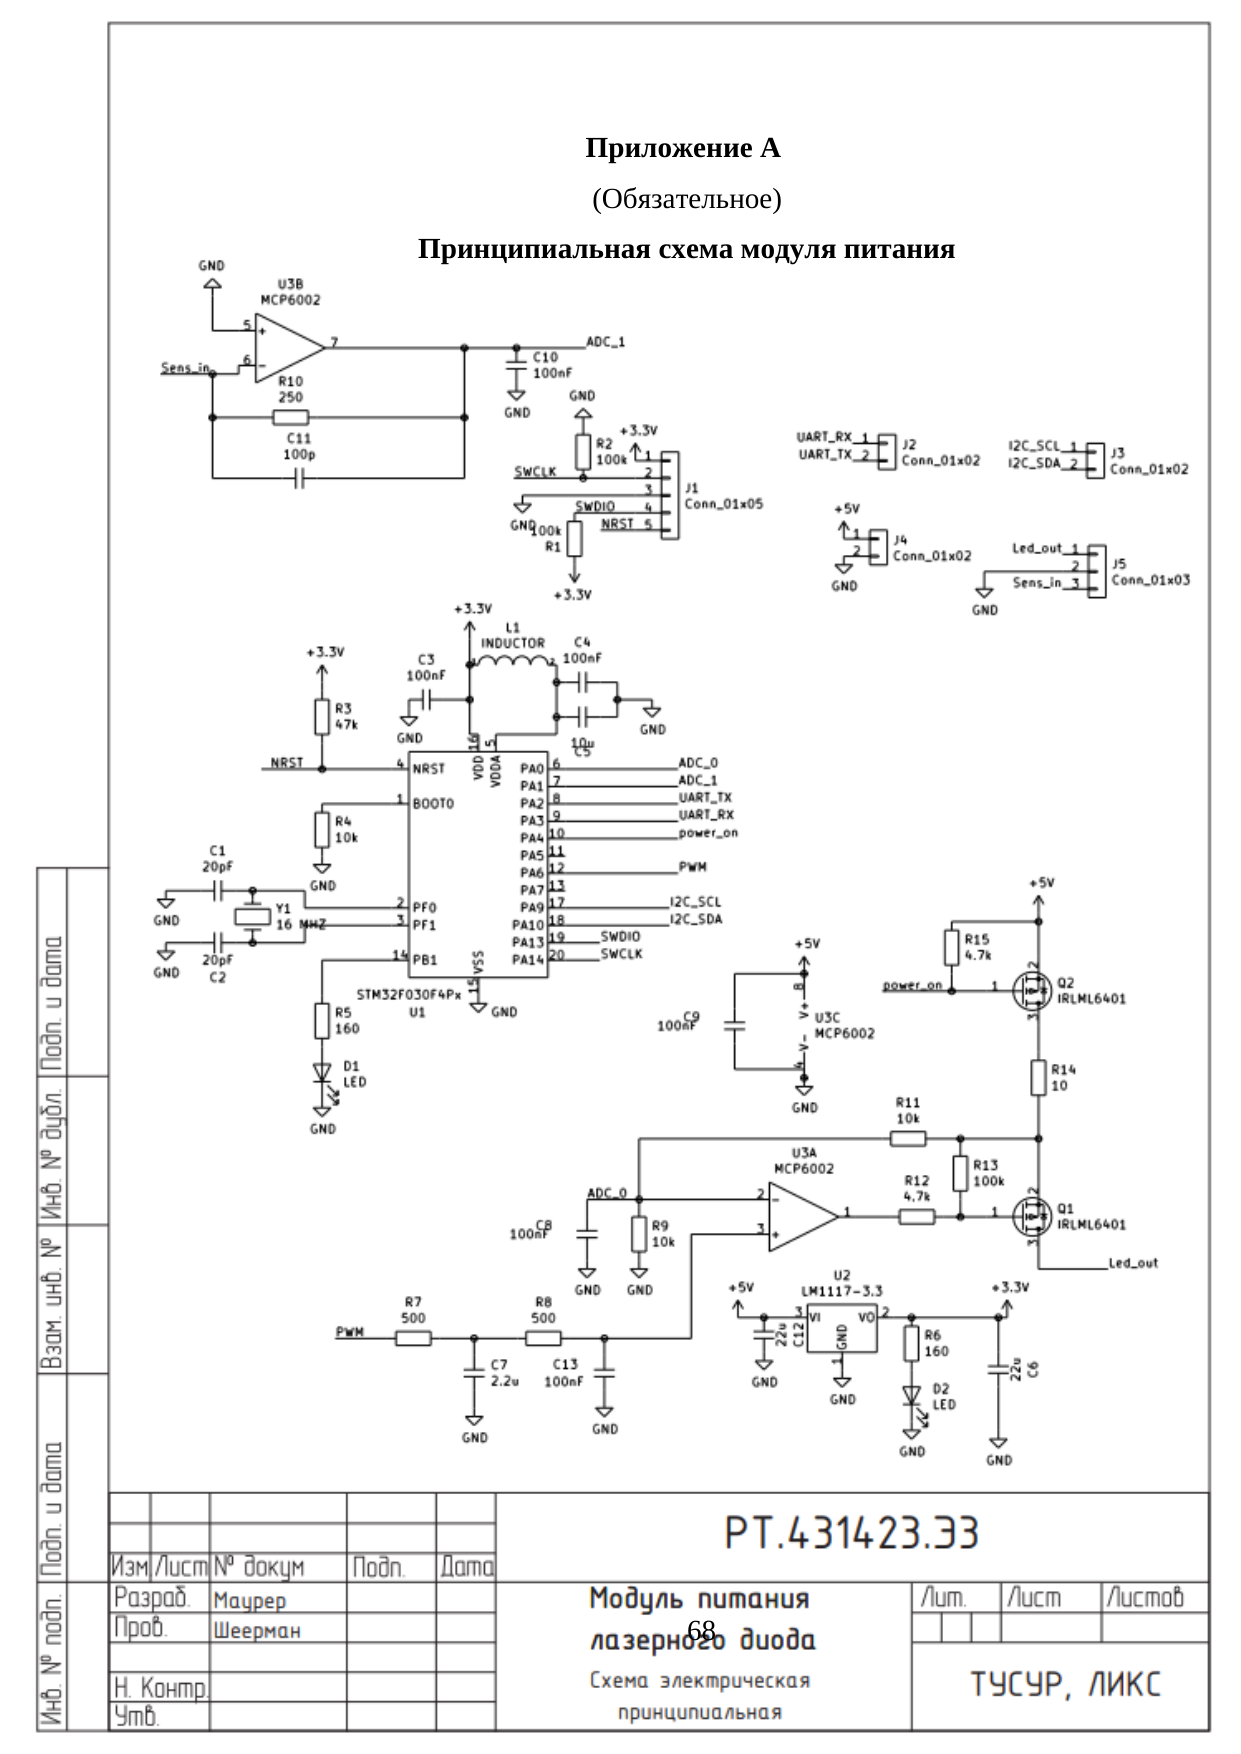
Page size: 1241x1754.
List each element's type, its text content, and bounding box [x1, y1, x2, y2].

picture [0, 0, 1233, 1746]
subtitle Приложение А (Обязательное) Принципиальная схема модуля питания [222, 131, 1152, 265]
